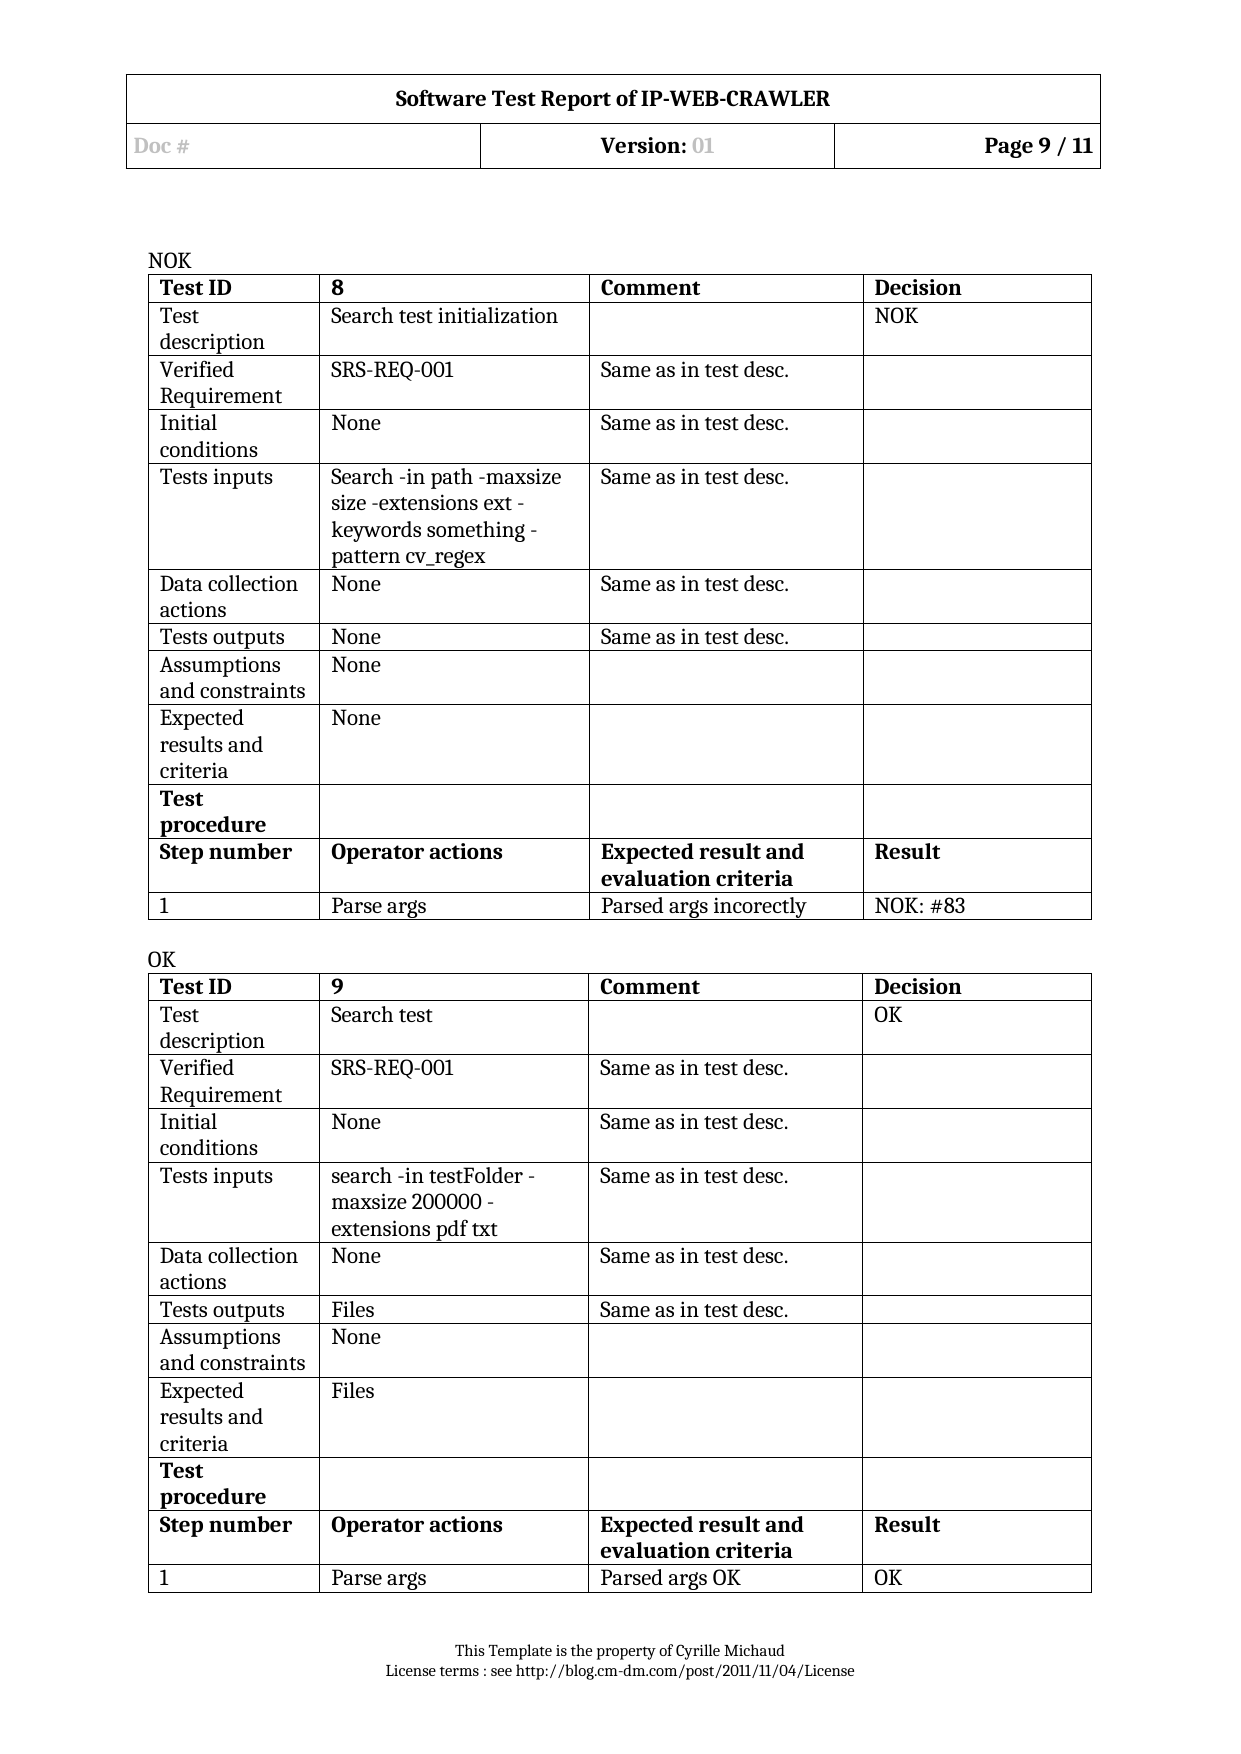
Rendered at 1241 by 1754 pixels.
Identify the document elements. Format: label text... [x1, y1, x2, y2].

table_cell [590, 651, 863, 704]
table_cell Assumptions and constraints [149, 651, 319, 704]
table_cell Test procedure [149, 1458, 319, 1510]
table_cell Test description [149, 1001, 319, 1054]
table_cell [589, 1458, 862, 1510]
table_cell Same as in test desc. [590, 464, 863, 569]
table_cell SRS-REQ-001 [320, 356, 589, 409]
table_cell Verified Requirement [149, 356, 319, 409]
table_cell [864, 624, 1091, 650]
table_cell Initial conditions [149, 1109, 319, 1162]
text NOK [148, 248, 1092, 274]
text OK [148, 947, 1092, 973]
table_cell OK [863, 1001, 1091, 1054]
table_cell Parse args [320, 893, 589, 919]
table_cell [589, 1378, 862, 1457]
table_cell [864, 464, 1091, 569]
table_cell Same as in test desc. [590, 624, 863, 650]
table_cell Initial conditions [149, 410, 319, 463]
table_cell Same as in test desc. [590, 356, 863, 409]
table_cell search -in testFolder -maxsize 200000 -extensions pdf txt [320, 1163, 588, 1242]
table_cell None [320, 1109, 588, 1162]
table_cell [864, 410, 1091, 463]
table_cell Data collection actions [149, 570, 319, 623]
table_cell Test procedure [149, 785, 319, 838]
table_cell Same as in test desc. [589, 1243, 862, 1295]
table_cell None [320, 705, 589, 784]
table_cell Data collection actions [149, 1243, 319, 1295]
table_cell None [320, 570, 589, 623]
table_cell [863, 1324, 1091, 1377]
table_cell [320, 785, 589, 838]
table_cell Step number [149, 839, 319, 892]
table_cell Same as in test desc. [590, 410, 863, 463]
table_cell [864, 356, 1091, 409]
table_cell [864, 651, 1091, 704]
table_cell Expected result and evaluation criteria [590, 839, 863, 892]
table_cell Search test [320, 1001, 588, 1054]
table_cell Same as in test desc. [589, 1296, 862, 1323]
table_cell Tests inputs [149, 464, 319, 569]
table_cell [589, 1001, 862, 1054]
table_cell None [320, 410, 589, 463]
table_cell None [320, 1324, 588, 1377]
table_cell Assumptions and constraints [149, 1324, 319, 1377]
table_cell [863, 1109, 1091, 1162]
table_cell [864, 705, 1091, 784]
table_cell [320, 1458, 588, 1510]
table_cell Files [320, 1378, 588, 1457]
table_cell Search test initialization [320, 303, 589, 355]
table_cell None [320, 624, 589, 650]
table_cell Tests outputs [149, 1296, 319, 1323]
table_cell Result [864, 839, 1091, 892]
table_cell [864, 570, 1091, 623]
table_cell Same as in test desc. [590, 570, 863, 623]
table_cell Result [863, 1511, 1091, 1564]
table_cell [864, 785, 1091, 838]
table_cell Tests inputs [149, 1163, 319, 1242]
table_cell Same as in test desc. [589, 1109, 862, 1162]
table_cell Same as in test desc. [589, 1055, 862, 1108]
table_cell Parsed args OK [589, 1565, 862, 1592]
table_header Comment [589, 974, 862, 1000]
table_cell [863, 1458, 1091, 1510]
table_cell NOK: #83 [864, 893, 1091, 919]
table_cell Parsed args incorectly [590, 893, 863, 919]
table_cell Verified Requirement [149, 1055, 319, 1108]
table_cell Tests outputs [149, 624, 319, 650]
table_header Test ID [149, 974, 319, 1000]
table_cell [590, 705, 863, 784]
table_cell Expected result and evaluation criteria [589, 1511, 862, 1564]
table_cell Test description [149, 303, 319, 355]
table_cell [590, 785, 863, 838]
table_cell Step number [149, 1511, 319, 1564]
table_cell Operator actions [320, 1511, 588, 1564]
table_cell [590, 303, 863, 355]
table_cell OK [863, 1565, 1091, 1592]
table_header Decision [863, 974, 1091, 1000]
table_header 9 [320, 974, 588, 1000]
table_header 8 [320, 275, 589, 302]
table_cell NOK [864, 303, 1091, 355]
table_cell Same as in test desc. [589, 1163, 862, 1242]
table_cell Expected results and criteria [149, 705, 319, 784]
table_cell [863, 1296, 1091, 1323]
table_cell Expected results and criteria [149, 1378, 319, 1457]
table_cell [863, 1378, 1091, 1457]
table_cell Files [320, 1296, 588, 1323]
table_cell [589, 1324, 862, 1377]
table_cell Parse args [320, 1565, 588, 1592]
table_cell [863, 1055, 1091, 1108]
table_cell [863, 1163, 1091, 1242]
table_header Test ID [149, 275, 319, 302]
table_header Decision [864, 275, 1091, 302]
table_cell 1 [149, 893, 319, 919]
table_cell [863, 1243, 1091, 1295]
table_cell None [320, 651, 589, 704]
table_cell Search -in path -maxsize size -extensions ext -keywords something -pattern cv_regex [320, 464, 589, 569]
table_header Comment [590, 275, 863, 302]
table_cell Operator actions [320, 839, 589, 892]
table_cell None [320, 1243, 588, 1295]
table_cell 1 [149, 1565, 319, 1592]
table_cell SRS-REQ-001 [320, 1055, 588, 1108]
